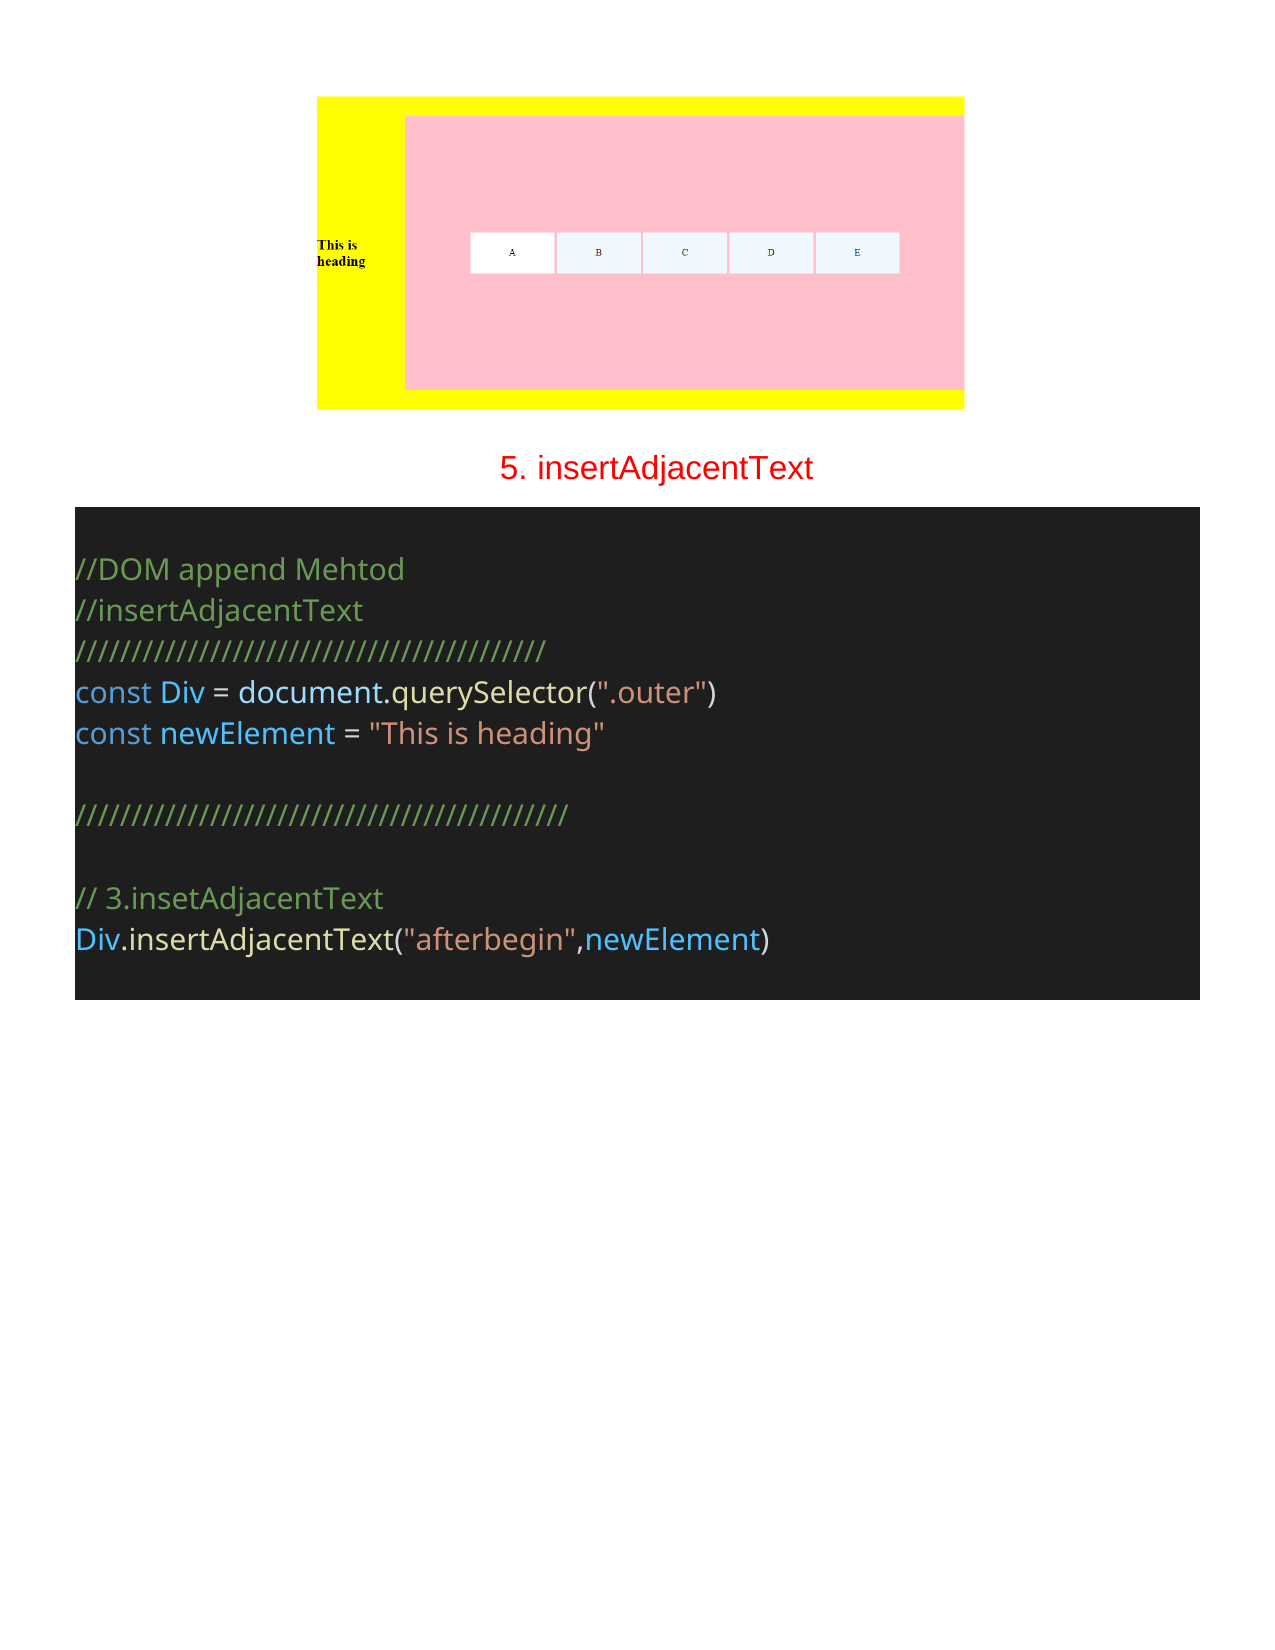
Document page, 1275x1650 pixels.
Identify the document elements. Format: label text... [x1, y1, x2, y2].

list insertAdjacentText [112, 448, 1200, 487]
text const newElement = "This is heading" [75, 712, 1200, 753]
text ////////////////////////////////////////// [75, 630, 1200, 671]
picture [290, 75, 985, 430]
text //////////////////////////////////////////// [75, 794, 1200, 836]
text Div.insertAdjacentText("afterbegin",newElement) [75, 918, 1200, 959]
text // 3.insetAdjacentText [75, 877, 1200, 918]
text //insertAdjacentText [75, 589, 1200, 630]
text const Div = document.querySelector(".outer") [75, 671, 1200, 712]
text //DOM append Mehtod [75, 548, 1200, 589]
